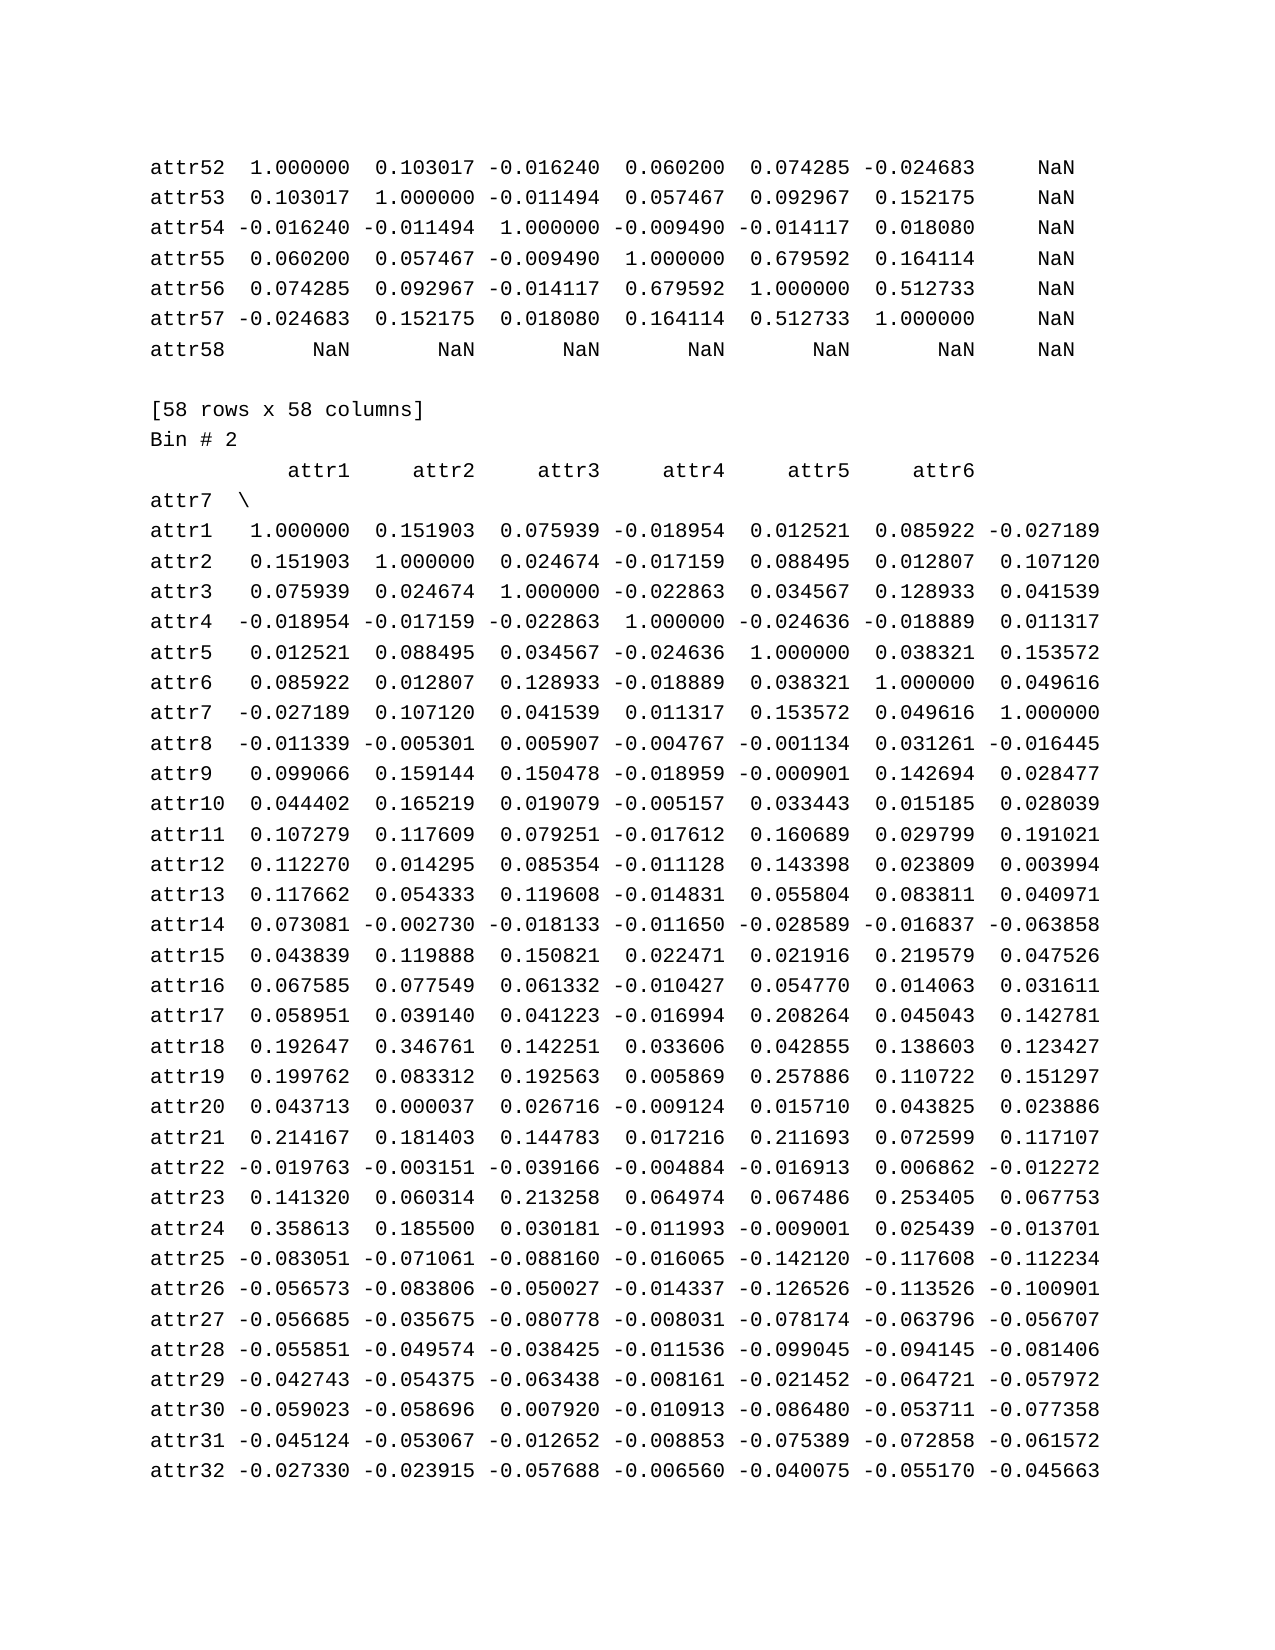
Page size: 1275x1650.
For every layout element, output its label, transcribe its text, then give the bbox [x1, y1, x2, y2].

text attr17 0.058951 0.039140 0.041223 -0.016994 0.208264 0.045043 0.142781 [150, 999, 1125, 1029]
text attr54 -0.016240 -0.011494 1.000000 -0.009490 -0.014117 0.018080 NaN [150, 211, 1125, 241]
text attr1 attr2 attr3 attr4 attr5 attr6 attr7 \ [150, 453, 1125, 514]
text attr13 0.117662 0.054333 0.119608 -0.014831 0.055804 0.083811 0.040971 [150, 877, 1125, 908]
text attr12 0.112270 0.014295 0.085354 -0.011128 0.143398 0.023809 0.003994 [150, 847, 1125, 877]
text attr20 0.043713 0.000037 0.026716 -0.009124 0.015710 0.043825 0.023886 [150, 1090, 1125, 1120]
text attr24 0.358613 0.185500 0.030181 -0.011993 -0.009001 0.025439 -0.013701 [150, 1211, 1125, 1241]
text attr8 -0.011339 -0.005301 0.005907 -0.004767 -0.001134 0.031261 -0.016445 [150, 726, 1125, 756]
text attr3 0.075939 0.024674 1.000000 -0.022863 0.034567 0.128933 0.041539 [150, 574, 1125, 605]
text attr2 0.151903 1.000000 0.024674 -0.017159 0.088495 0.012807 0.107120 [150, 544, 1125, 574]
text attr21 0.214167 0.181403 0.144783 0.017216 0.211693 0.072599 0.117107 [150, 1120, 1125, 1150]
text attr15 0.043839 0.119888 0.150821 0.022471 0.021916 0.219579 0.047526 [150, 938, 1125, 968]
text attr26 -0.056573 -0.083806 -0.050027 -0.014337 -0.126526 -0.113526 -0.100901 [150, 1272, 1125, 1302]
text attr23 0.141320 0.060314 0.213258 0.064974 0.067486 0.253405 0.067753 [150, 1181, 1125, 1211]
text attr16 0.067585 0.077549 0.061332 -0.010427 0.054770 0.014063 0.031611 [150, 968, 1125, 999]
text attr29 -0.042743 -0.054375 -0.063438 -0.008161 -0.021452 -0.064721 -0.057972 [150, 1362, 1125, 1393]
text attr6 0.085922 0.012807 0.128933 -0.018889 0.038321 1.000000 0.049616 [150, 665, 1125, 696]
text attr32 -0.027330 -0.023915 -0.057688 -0.006560 -0.040075 -0.055170 -0.045663 [150, 1453, 1125, 1484]
text attr56 0.074285 0.092967 -0.014117 0.679592 1.000000 0.512733 NaN [150, 271, 1125, 302]
text attr4 -0.018954 -0.017159 -0.022863 1.000000 -0.024636 -0.018889 0.011317 [150, 605, 1125, 635]
text attr1 1.000000 0.151903 0.075939 -0.018954 0.012521 0.085922 -0.027189 [150, 514, 1125, 544]
text attr55 0.060200 0.057467 -0.009490 1.000000 0.679592 0.164114 NaN [150, 241, 1125, 271]
text attr28 -0.055851 -0.049574 -0.038425 -0.011536 -0.099045 -0.094145 -0.081406 [150, 1332, 1125, 1362]
text Bin # 2 [150, 423, 1125, 453]
text attr52 1.000000 0.103017 -0.016240 0.060200 0.074285 -0.024683 NaN [150, 150, 1125, 180]
text attr10 0.044402 0.165219 0.019079 -0.005157 0.033443 0.015185 0.028039 [150, 787, 1125, 817]
text attr9 0.099066 0.159144 0.150478 -0.018959 -0.000901 0.142694 0.028477 [150, 756, 1125, 787]
text attr18 0.192647 0.346761 0.142251 0.033606 0.042855 0.138603 0.123427 [150, 1029, 1125, 1059]
text attr53 0.103017 1.000000 -0.011494 0.057467 0.092967 0.152175 NaN [150, 180, 1125, 211]
text [58 rows x 58 columns] [150, 392, 1125, 423]
text attr57 -0.024683 0.152175 0.018080 0.164114 0.512733 1.000000 NaN [150, 302, 1125, 332]
text attr7 -0.027189 0.107120 0.041539 0.011317 0.153572 0.049616 1.000000 [150, 696, 1125, 726]
text attr22 -0.019763 -0.003151 -0.039166 -0.004884 -0.016913 0.006862 -0.012272 [150, 1150, 1125, 1181]
text attr19 0.199762 0.083312 0.192563 0.005869 0.257886 0.110722 0.151297 [150, 1059, 1125, 1090]
text attr11 0.107279 0.117609 0.079251 -0.017612 0.160689 0.029799 0.191021 [150, 817, 1125, 847]
text attr5 0.012521 0.088495 0.034567 -0.024636 1.000000 0.038321 0.153572 [150, 635, 1125, 665]
text attr58 NaN NaN NaN NaN NaN NaN NaN [150, 332, 1125, 362]
text attr25 -0.083051 -0.071061 -0.088160 -0.016065 -0.142120 -0.117608 -0.112234 [150, 1241, 1125, 1272]
text attr14 0.073081 -0.002730 -0.018133 -0.011650 -0.028589 -0.016837 -0.063858 [150, 908, 1125, 938]
text attr31 -0.045124 -0.053067 -0.012652 -0.008853 -0.075389 -0.072858 -0.061572 [150, 1423, 1125, 1453]
text attr30 -0.059023 -0.058696 0.007920 -0.010913 -0.086480 -0.053711 -0.077358 [150, 1393, 1125, 1423]
text attr27 -0.056685 -0.035675 -0.080778 -0.008031 -0.078174 -0.063796 -0.056707 [150, 1302, 1125, 1332]
